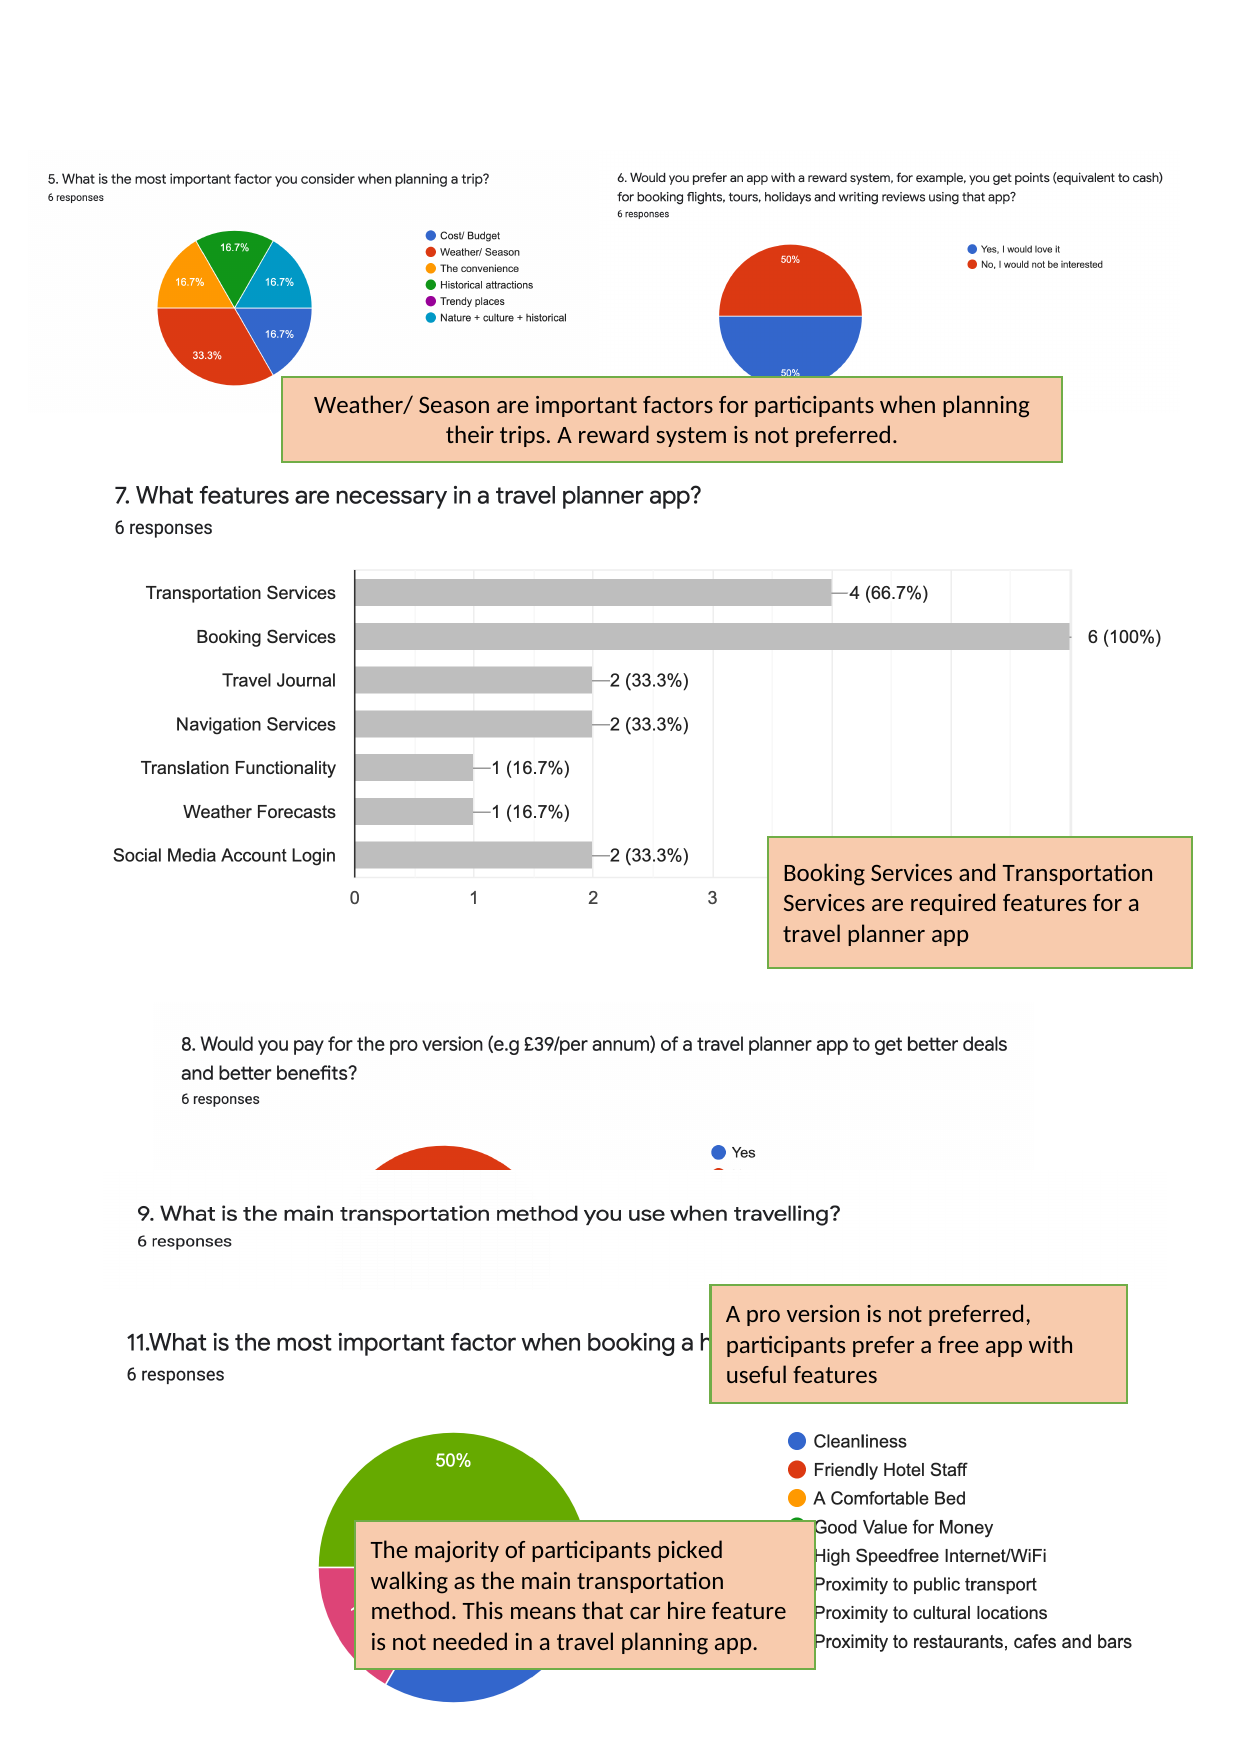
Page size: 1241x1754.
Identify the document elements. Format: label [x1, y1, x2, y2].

picture [27, 150, 1180, 413]
picture [78, 444, 1179, 966]
picture [90, 1002, 1191, 1753]
